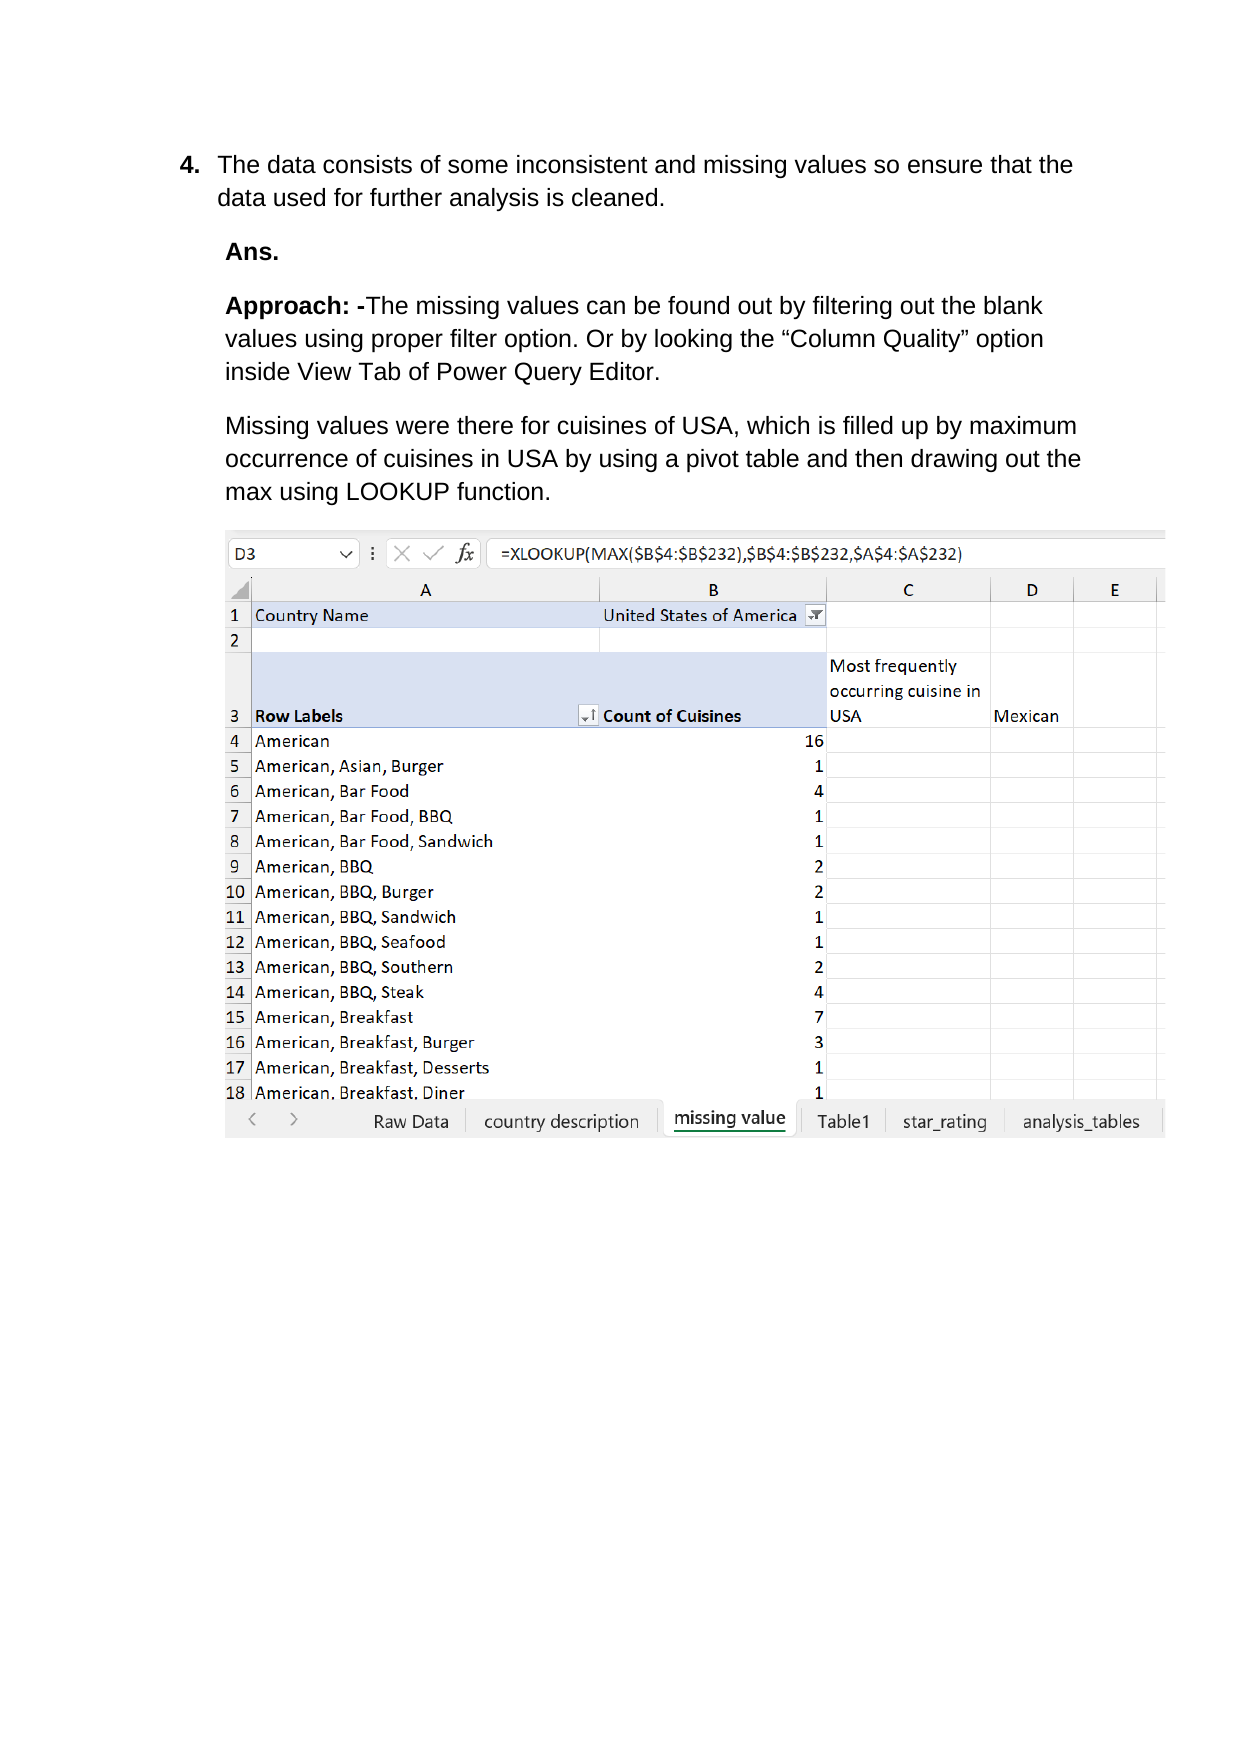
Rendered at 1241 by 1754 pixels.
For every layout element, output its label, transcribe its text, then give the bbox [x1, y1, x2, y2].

text Missing values were there for cuisines of USA, which is filled up by maximum occurrence of cuisines in USA by using a pivot table and then drawing out the max using LOOKUP function. [225, 411, 1090, 505]
picture [225, 530, 1166, 1138]
text Approach: -The missing values can be found out by filtering out the blank values using proper filter option. Or by looking the “Column Quality” option inside View Tab of Power Query Editor. [225, 291, 1090, 386]
text Ans. [225, 237, 1090, 266]
list The data consists of some inconsistent and missing values so ensure that the data used for further analysis is cleaned. [179, 150, 1090, 212]
